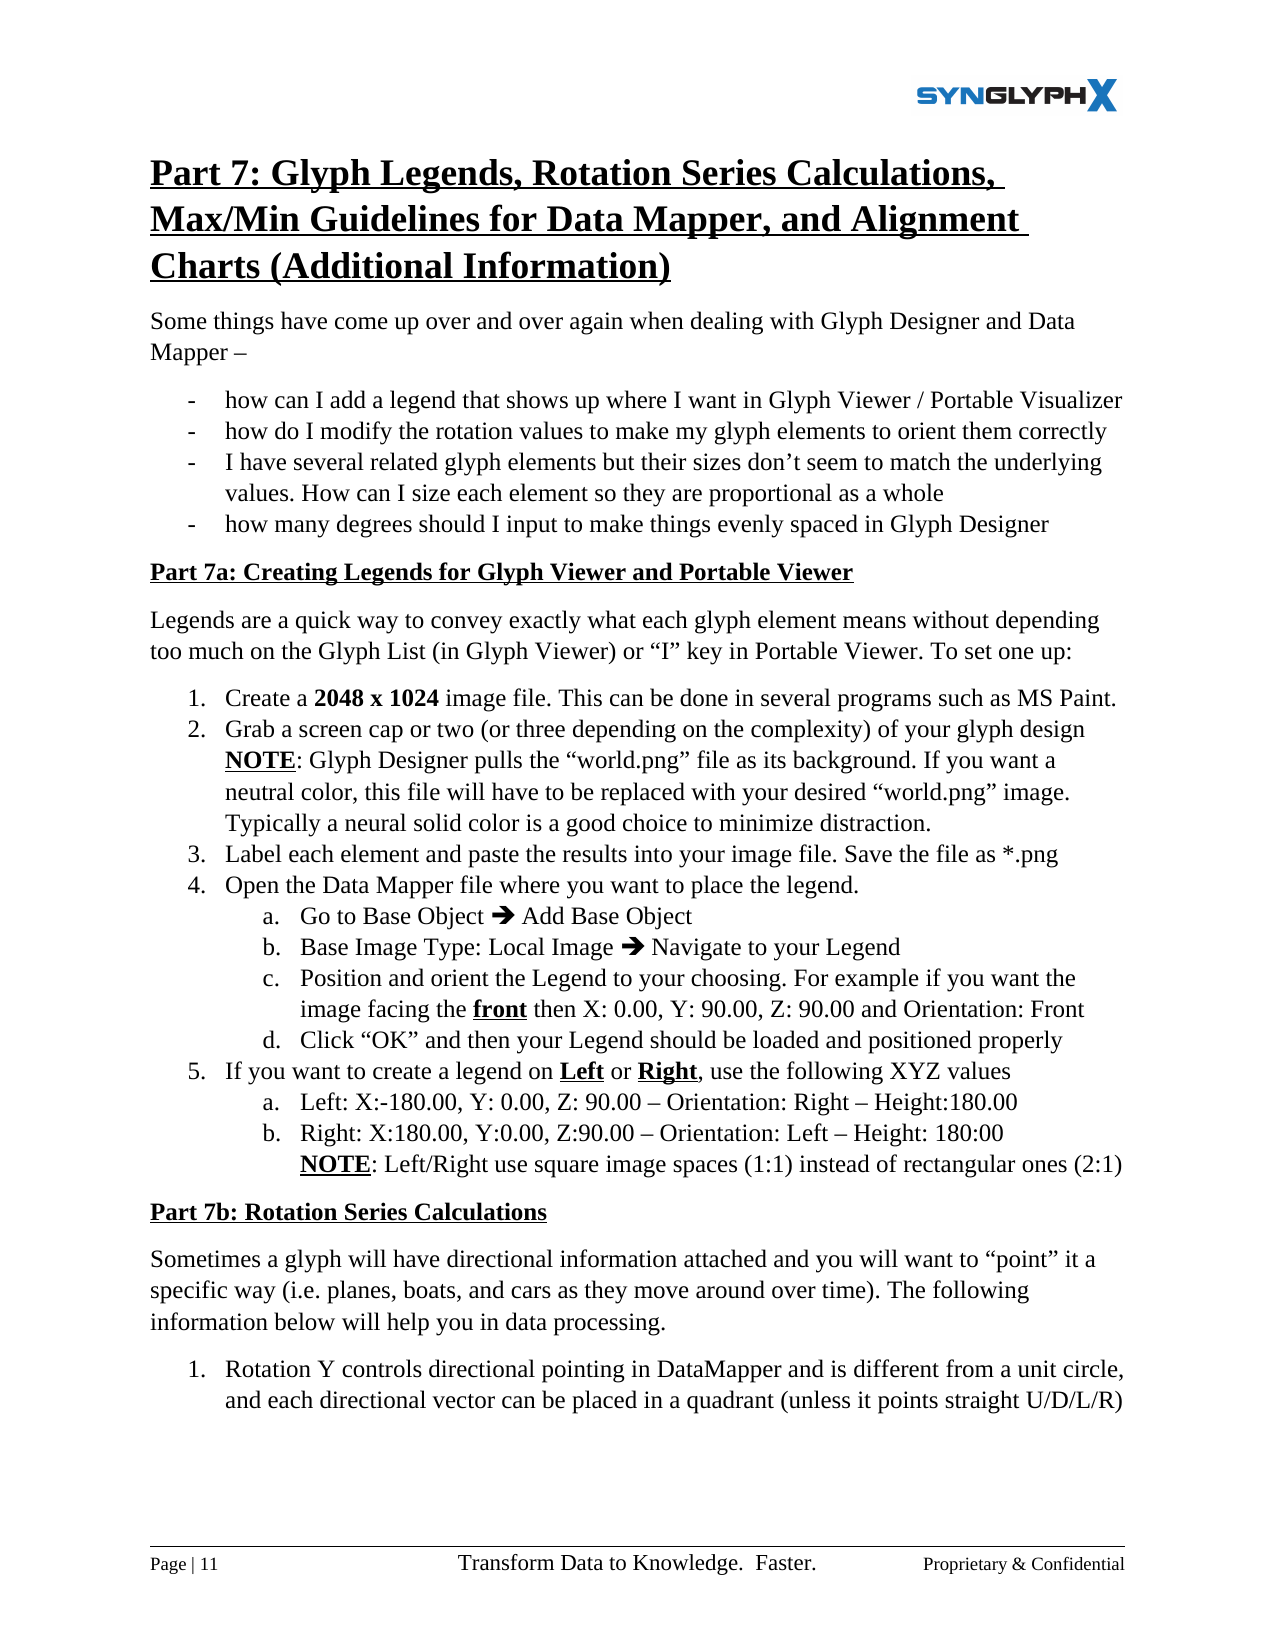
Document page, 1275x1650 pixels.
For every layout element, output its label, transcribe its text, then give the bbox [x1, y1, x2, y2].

text Part 7: Glyph Legends, Rotation Series Calculations, Max/Min Guidelines for Data Mapper, and Alignment Charts (Additional Information) [150, 150, 1125, 286]
list Open the Data Mapper file where you want to place the legend. [187, 870, 1125, 898]
list Create a 2048 x 1024 image file. This can be done in several programs such as MS Paint. [187, 683, 1125, 712]
list Position and orient the Legend to your choosing. For example if you want the image facing the front then X: 0.00, Y: 90.00, Z: 90.00 and Orientation: Front [262, 963, 1125, 1023]
list Base Image Type: Local Image Navigate to your Legend [262, 932, 1125, 961]
picture [910, 75, 1123, 116]
list Left: X:-180.00, Y: 0.00, Z: 90.00 – Orientation: Right – Height:180.00 [262, 1087, 1125, 1116]
text Some things have come up over and over again when dealing with Glyph Designer and Data Mapper – [150, 306, 1125, 366]
text Part 7a: Creating Legends for Glyph Viewer and Portable Viewer [150, 557, 1125, 586]
list how can I add a legend that shows up where I want in Glyph Viewer / Portable Visualizer [187, 385, 1125, 414]
list Rotation Y controls directional pointing in DataMapper and is different from a unit circle, and each directional vector can be placed in a quadrant (unless it points straight U/D/L/R) [187, 1354, 1125, 1414]
list Right: X:180.00, Y:0.00, Z:90.00 – Orientation: Left – Height: 180:00 [262, 1118, 1125, 1147]
list Label each element and paste the results into your image file. Save the file as *.png [187, 839, 1125, 867]
list Click “OK” and then your Legend should be loaded and positioned properly [262, 1025, 1125, 1054]
list how many degrees should I input to make things evenly spaced in Glyph Designer [187, 509, 1125, 538]
list Grab a screen cap or two (or three depending on the complexity) of your glyph design [187, 714, 1125, 743]
list If you want to create a legend on Left or Right, use the following XYZ values [187, 1056, 1125, 1085]
list I have several related glyph elements but their sizes don’t seem to match the underlying values. How can I size each element so they are proportional as a whole [187, 447, 1125, 507]
text Sometimes a glyph will have directional information attached and you will want to “point” it a specific way (i.e. planes, boats, and cars as they move around over time). The following information below will help you in data processing. [150, 1244, 1125, 1335]
text Legends are a quick way to convey exactly what each glyph element means without depending too much on the Glyph List (in Glyph Viewer) or “I” key in Portable Viewer. To set one up: [150, 605, 1125, 664]
list NOTE: Glyph Designer pulls the “world.png” file as its background. If you want a neutral color, this file will have to be replaced with your desired “world.png” image. Typically a neural solid color is a good choice to minimize distraction. [225, 746, 1125, 836]
list NOTE: Left/Right use square image spaces (1:1) instead of rectangular ones (2:1) [300, 1149, 1125, 1178]
list how do I modify the rotation values to make my glyph elements to orient them correctly [187, 416, 1125, 445]
list Go to Base Object Add Base Object [262, 901, 1125, 929]
text Part 7b: Rotation Series Calculations [150, 1197, 1125, 1226]
